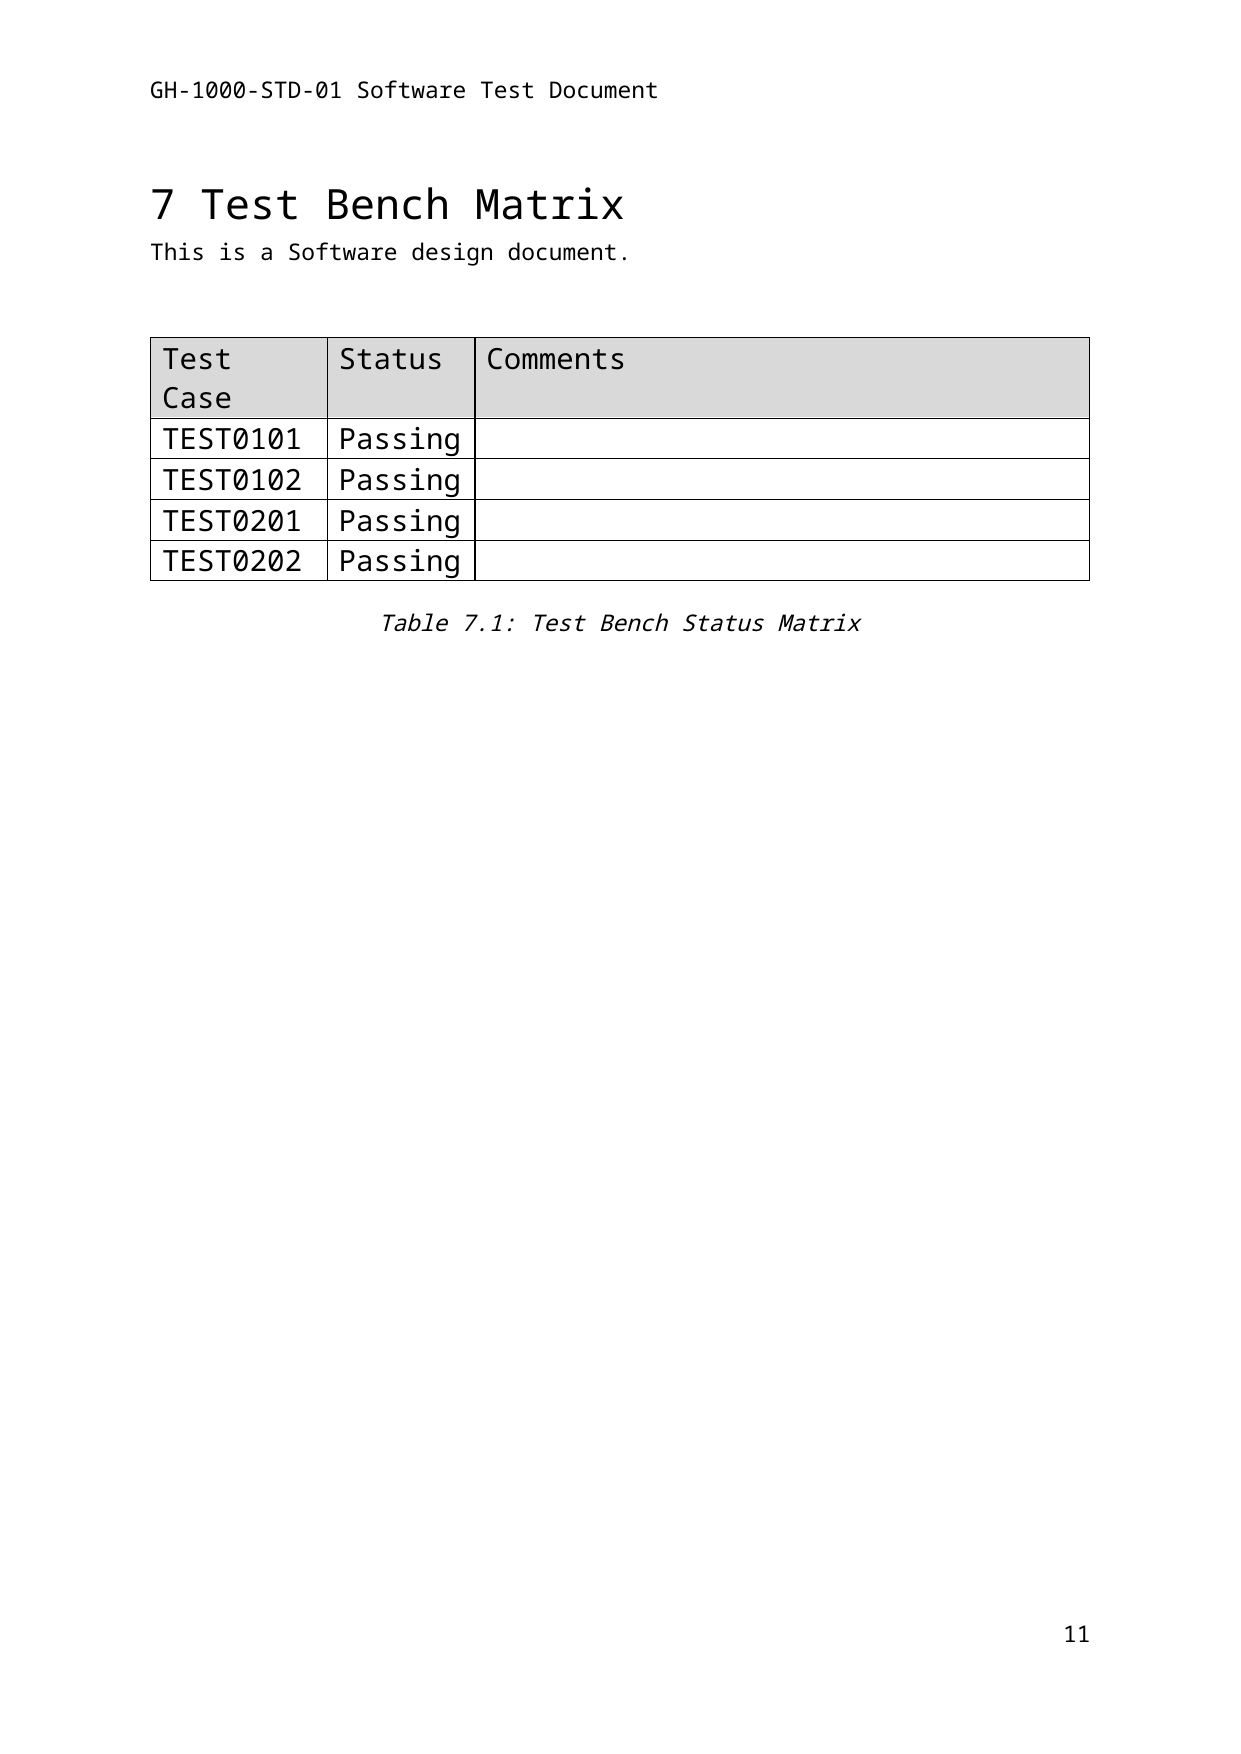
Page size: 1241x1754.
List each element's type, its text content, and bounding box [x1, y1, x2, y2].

table_cell Passing [328, 419, 474, 458]
table_cell TEST0102 [151, 459, 327, 499]
table_header Comments [476, 338, 1089, 417]
table_cell TEST0101 [151, 419, 327, 458]
table_cell [476, 419, 1089, 458]
table_cell TEST0201 [151, 500, 327, 540]
list Table 7.1: Test Bench Status Matrix [150, 606, 1090, 638]
table_header Test Case [151, 338, 327, 417]
table_cell Passing [328, 459, 474, 499]
table_cell [476, 541, 1089, 580]
table_cell Passing [328, 500, 474, 540]
subtitle 7 Test Bench Matrix [150, 175, 1090, 232]
table_cell [476, 500, 1089, 540]
table_cell [476, 459, 1089, 499]
table_cell TEST0202 [151, 541, 327, 580]
table_cell Passing [328, 541, 474, 580]
text This is a Software design document. [150, 236, 1090, 267]
table_header Status [328, 338, 474, 417]
